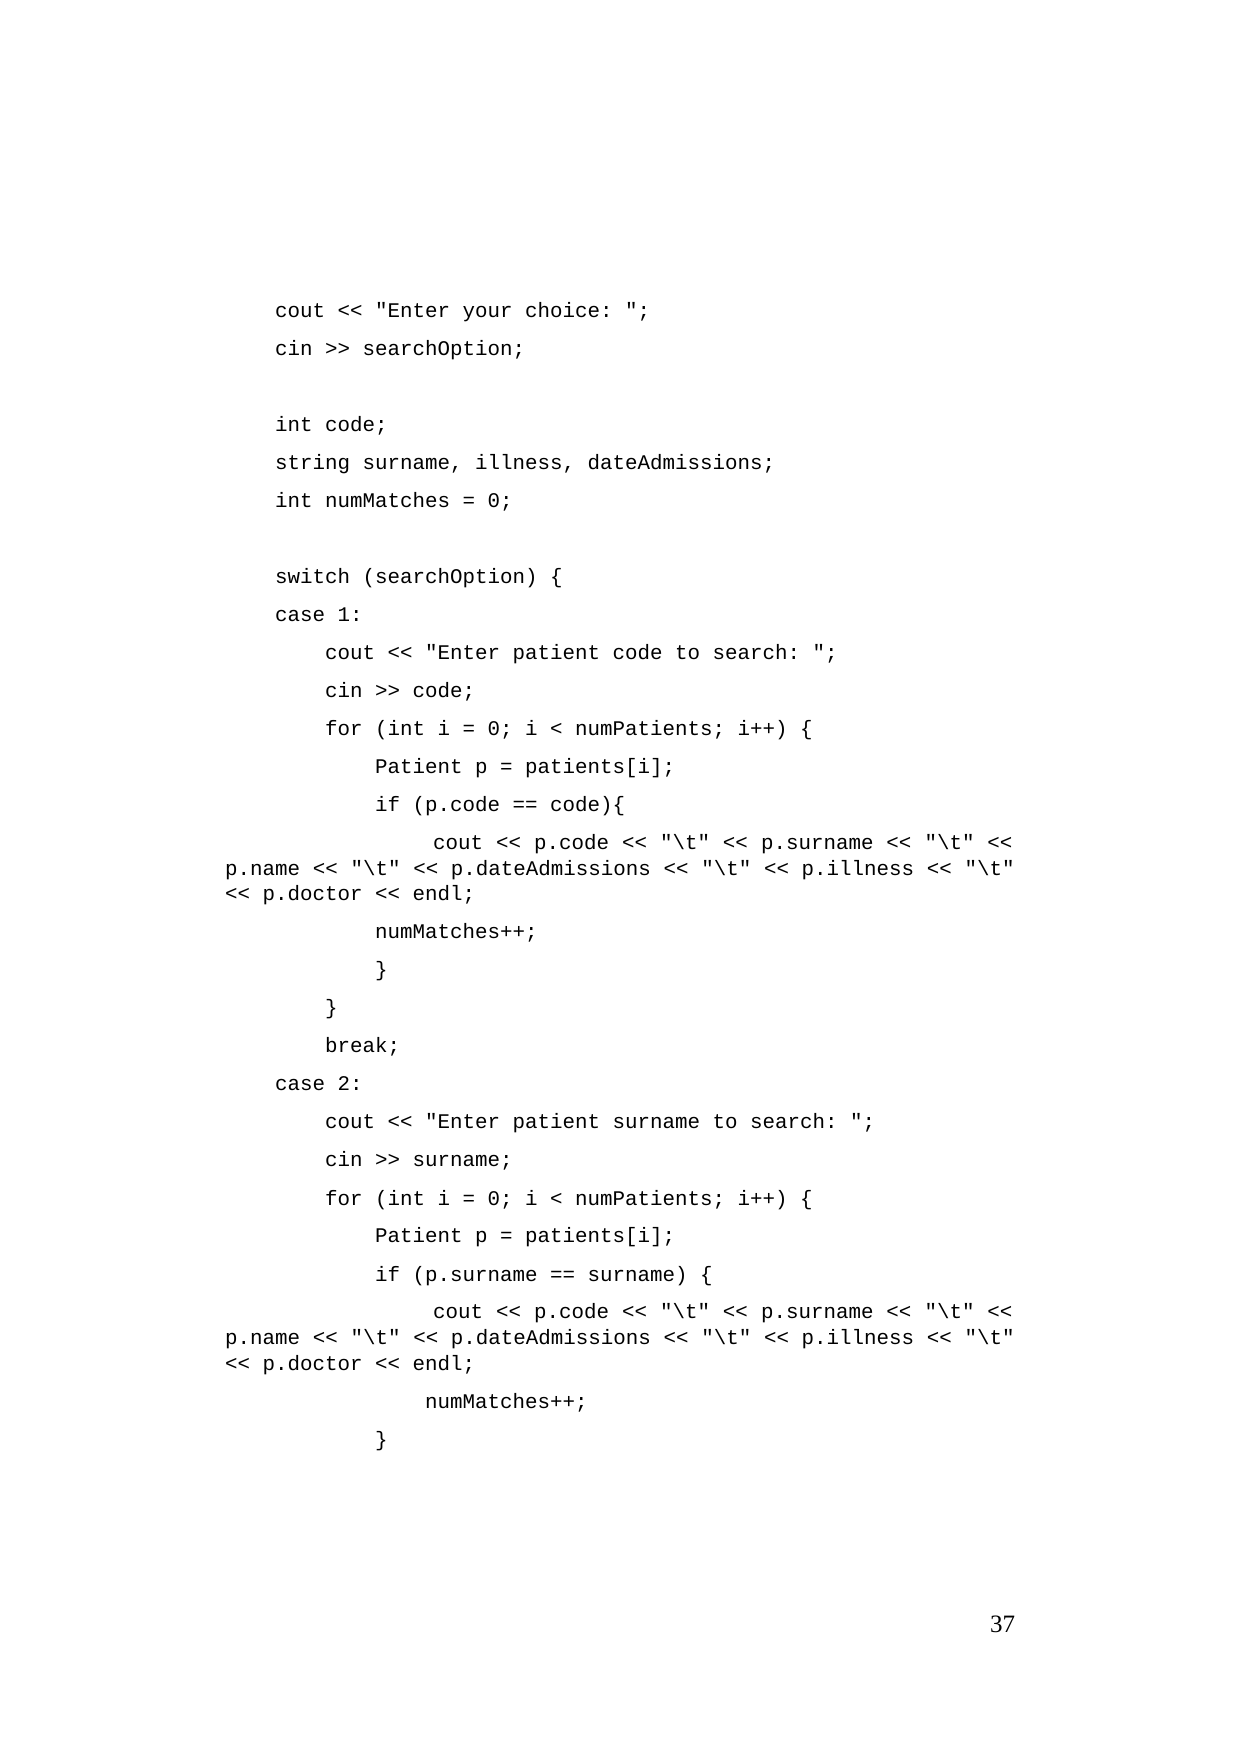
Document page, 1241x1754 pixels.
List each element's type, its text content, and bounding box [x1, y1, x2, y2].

text if (p.code == code){ [225, 794, 1015, 818]
text Patient p = patients[i]; [225, 756, 1015, 780]
text int numMatches = 0; [225, 490, 1015, 514]
text cin >> searchOption; [225, 338, 1015, 362]
text numMatches++; [225, 921, 1015, 945]
text } [225, 1429, 1015, 1452]
text switch (searchOption) { [225, 566, 1015, 590]
text Patient p = patients[i]; [225, 1226, 1015, 1249]
text } [225, 959, 1015, 983]
text int code; [225, 414, 1015, 438]
text cout << "Enter your choice: "; [225, 300, 1015, 324]
text cout << p.code << "\t" << p.surname << "\t" << p.name << "\t" << p.dateAdmissions << "\t" << p.illness << "\t" << p.doctor << endl; [225, 1302, 1015, 1376]
text } [225, 997, 1015, 1021]
text cout << "Enter patient code to search: "; [225, 642, 1015, 666]
text for (int i = 0; i < numPatients; i++) { [225, 1187, 1015, 1211]
text cin >> surname; [225, 1149, 1015, 1173]
text case 2: [225, 1073, 1015, 1097]
text for (int i = 0; i < numPatients; i++) { [225, 718, 1015, 742]
text cout << "Enter patient surname to search: "; [225, 1111, 1015, 1135]
text if (p.surname == surname) { [225, 1263, 1015, 1287]
text cout << p.code << "\t" << p.surname << "\t" << p.name << "\t" << p.dateAdmissions << "\t" << p.illness << "\t" << p.doctor << endl; [225, 832, 1015, 907]
text numMatches++; [225, 1391, 1015, 1414]
text string surname, illness, dateAdmissions; [225, 452, 1015, 476]
text case 1: [225, 604, 1015, 628]
text break; [225, 1035, 1015, 1059]
text cin >> code; [225, 680, 1015, 704]
